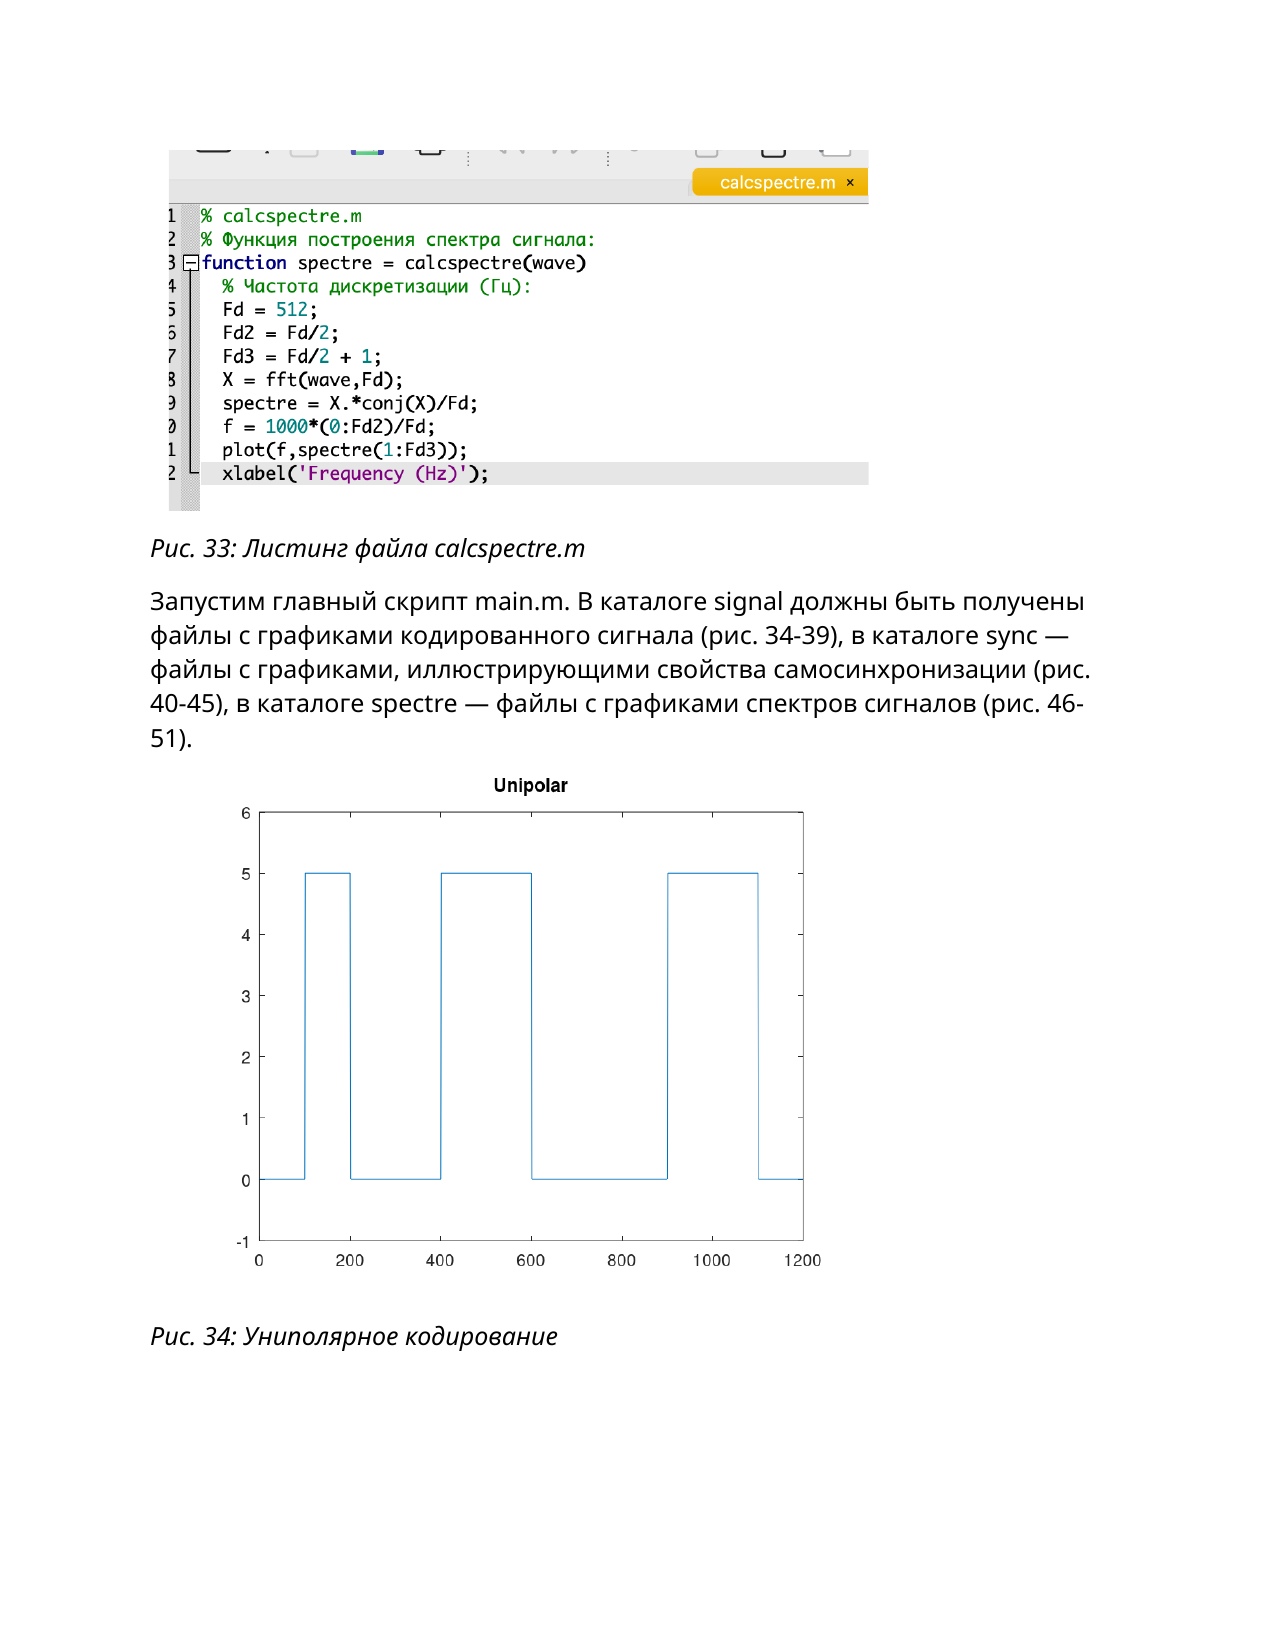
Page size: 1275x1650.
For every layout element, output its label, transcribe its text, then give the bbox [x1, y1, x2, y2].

text Рис. 33: Листинг файла calcspectre.m [150, 531, 1125, 565]
text Рис. 34: Униполярное кодирование [150, 1319, 1125, 1353]
text Запустим главный скрипт main.m. В каталоге signal должны быть получены файлы с графиками кодированного сигнала (рис. 34-39), в каталоге sync — файлы с графиками, иллюстрирующими свойства самосинхронизации (рис. 40-45), в каталоге spectre — файлы с графиками спектров сигналов (рис. 46-51). [150, 584, 1125, 754]
picture [168, 150, 869, 511]
picture [168, 773, 869, 1298]
